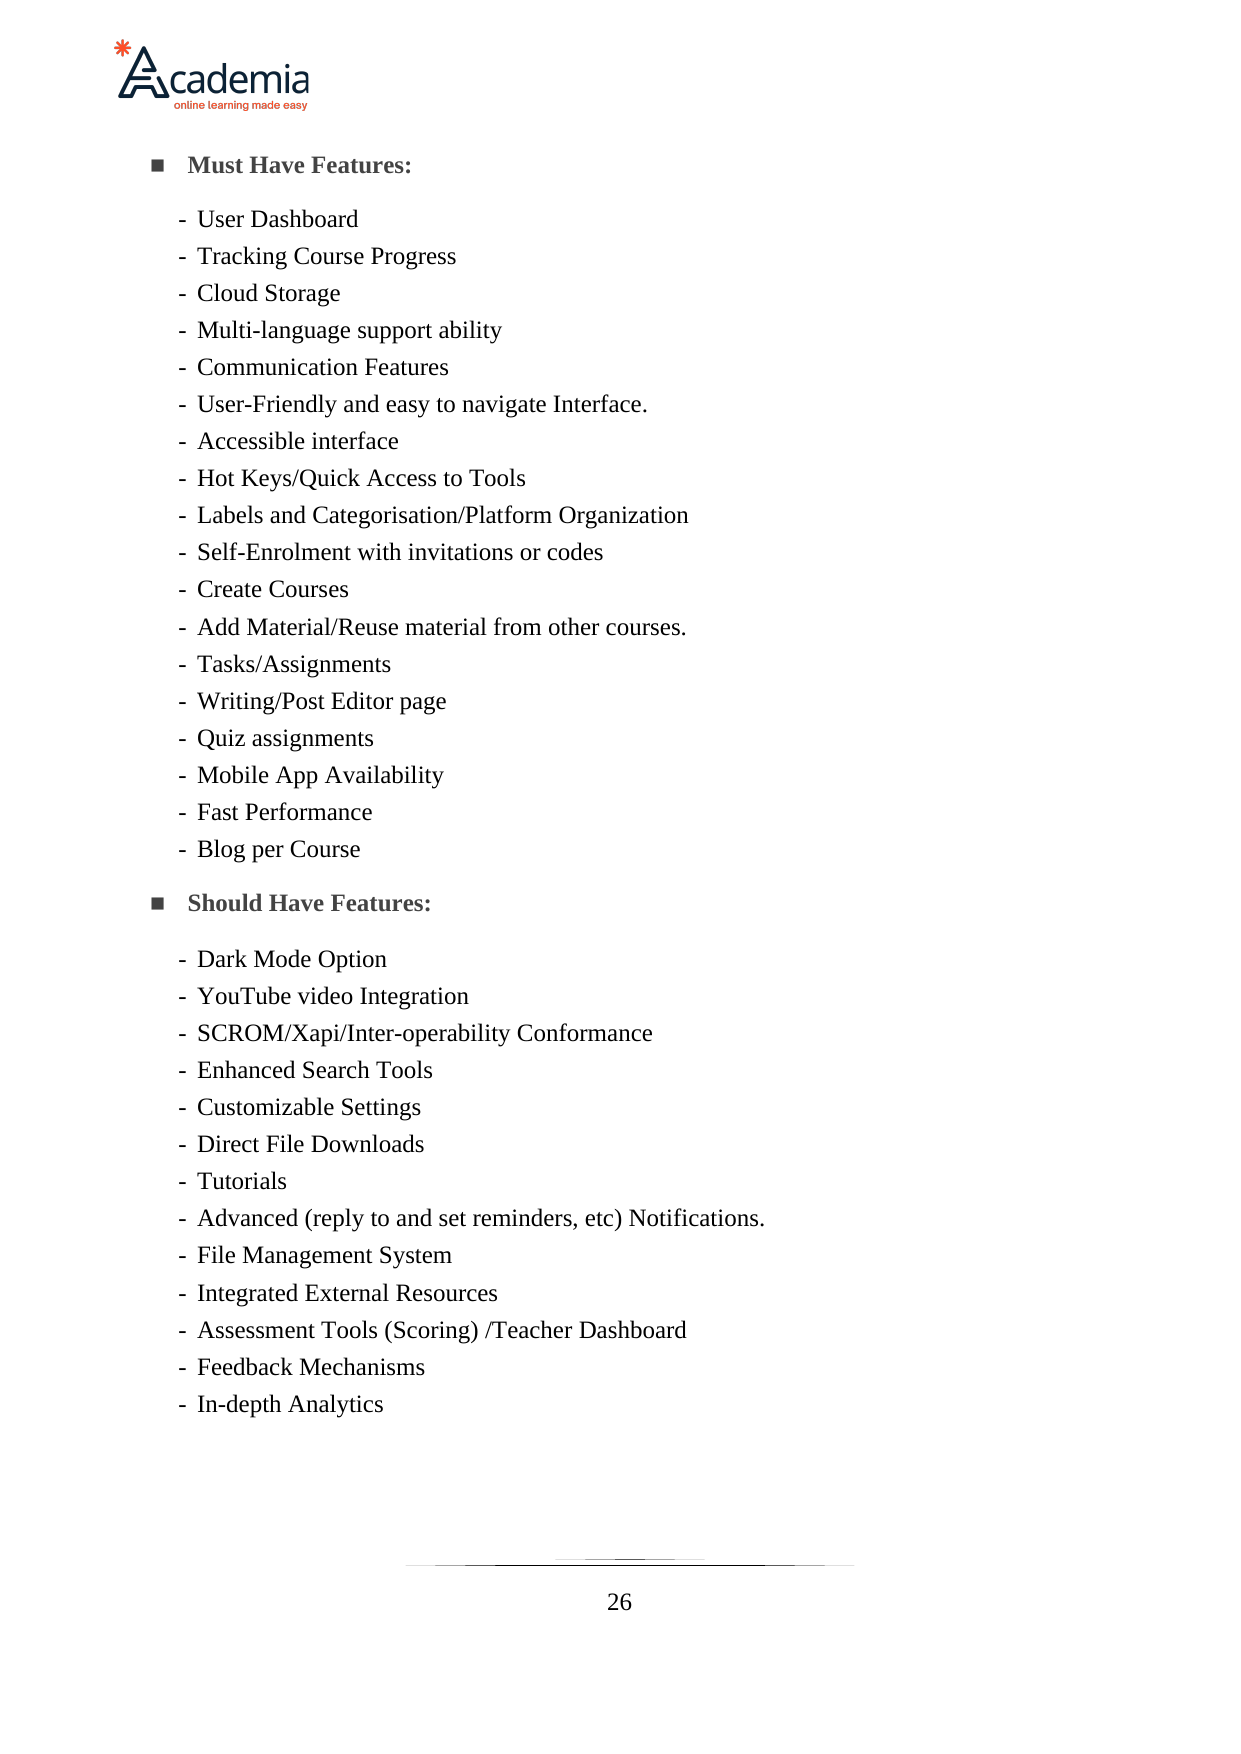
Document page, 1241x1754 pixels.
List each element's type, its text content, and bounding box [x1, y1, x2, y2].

list Multi-language support ability [178, 315, 1090, 344]
list Create Courses [178, 574, 1090, 603]
list Tracking Course Progress [178, 241, 1090, 269]
list Tutorials [178, 1166, 1090, 1195]
list Dark Mode Option [178, 944, 1090, 973]
list Communication Features [178, 352, 1090, 381]
subtitle Should Have Features: [150, 888, 1059, 917]
subtitle Must Have Features: [150, 150, 1059, 179]
list Hot Keys/Quick Access to Tools [178, 463, 1090, 492]
list Feedback Mechanisms [178, 1352, 1090, 1381]
list User Dashboard [178, 204, 1090, 232]
list Accessible interface [178, 426, 1090, 455]
list Cloud Storage [178, 278, 1090, 307]
list Tasks/Assignments [178, 649, 1090, 677]
list Self-Enrolment with invitations or codes [178, 537, 1090, 566]
list YouTube video Integration [178, 981, 1090, 1010]
list In-depth Analytics [178, 1389, 1090, 1418]
list File Management System [178, 1241, 1090, 1269]
list Integrated External Resources [178, 1278, 1090, 1306]
list Mobile App Availability [178, 760, 1090, 789]
list Advanced (reply to and set reminders, etc) Notifications. [178, 1203, 1090, 1232]
list Quiz assignments [178, 723, 1090, 752]
picture [114, 39, 309, 111]
list Assessment Tools (Scoring) /Teacher Dashboard [178, 1315, 1090, 1343]
list Labels and Categorisation/Platform Organization [178, 500, 1090, 529]
list Direct File Downloads [178, 1129, 1090, 1158]
list User-Friendly and easy to navigate Interface. [178, 389, 1090, 418]
list Add Material/Reuse material from other courses. [178, 612, 1090, 640]
list Writing/Post Editor page [178, 686, 1090, 714]
list Blog per Course [178, 834, 1090, 863]
list SCROM/Xapi/Inter-operability Conformance [178, 1018, 1090, 1047]
list Customizable Settings [178, 1092, 1090, 1121]
list Fast Performance [178, 797, 1090, 826]
list Enhanced Search Tools [178, 1055, 1090, 1084]
